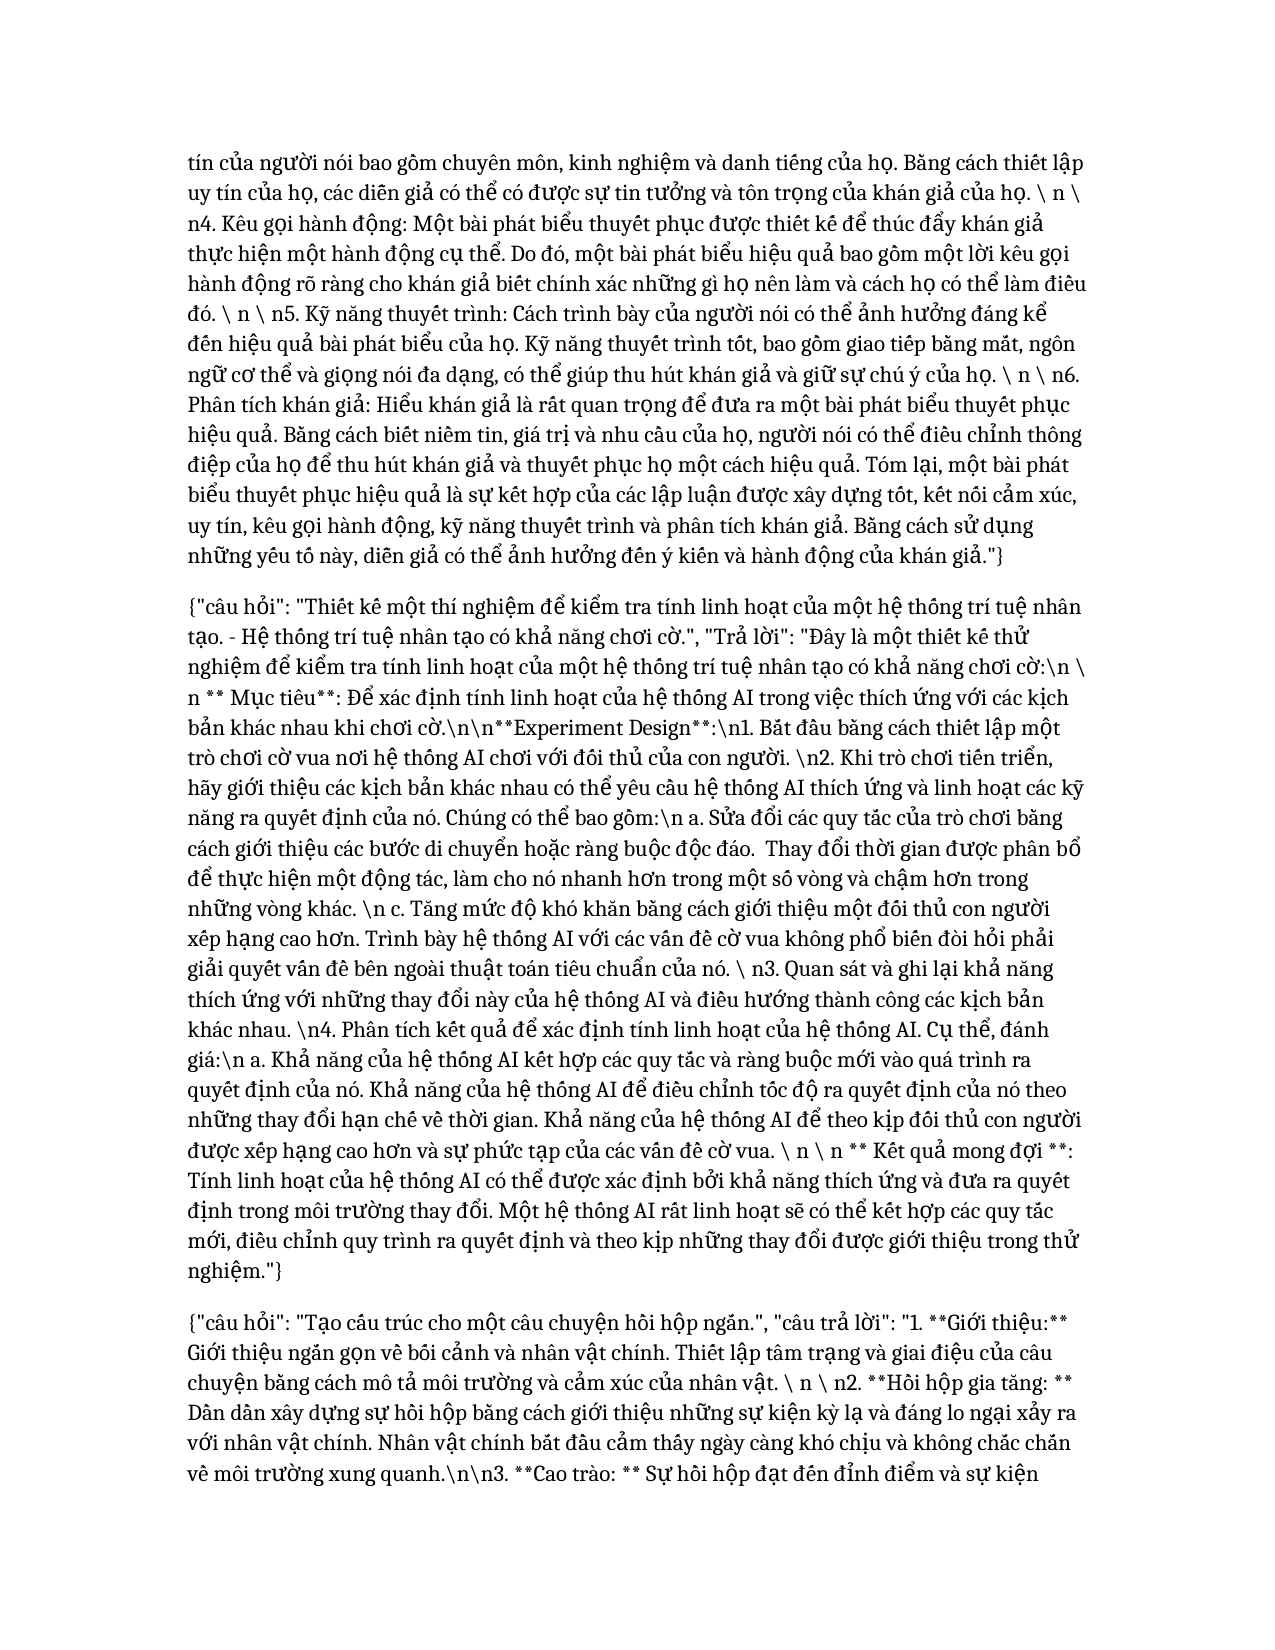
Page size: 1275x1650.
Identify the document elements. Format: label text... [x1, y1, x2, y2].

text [187, 1309, 1087, 1487]
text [187, 150, 1087, 569]
text {"câu hỏi": "Thiết kế một thí nghiệm để kiểm tra tính linh hoạt của một hệ thống trí tuệ nhân tạo. - Hệ thống trí tuệ nhân tạo có khả năng chơi cờ.", "Trả lời": "Đây là một thiết kế thử nghiệm để kiểm tra tính linh hoạt của một hệ thống trí tuệ nhân tạo có khả năng chơi cờ:\n \n ** Mục tiêu**: Để xác định tính linh hoạt của hệ thống AI trong việc thích ứng với các kịch bản khác nhau khi chơi cờ.\n\n**Experiment Design**:\n1. Bắt đầu bằng cách thiết lập một trò chơi cờ vua nơi hệ thống AI chơi với đối thủ của con người. \n2. Khi trò chơi tiến triển, hãy giới thiệu các kịch bản khác nhau có thể yêu cầu hệ thống AI thích ứng và linh hoạt các kỹ năng ra quyết định của nó. Chúng có thể bao gồm:\n a. Sửa đổi các quy tắc của trò chơi bằng cách giới thiệu các bước di chuyển hoặc ràng buộc độc đáo. Thay đổi thời gian được phân bổ để thực hiện một động tác, làm cho nó nhanh hơn trong một số vòng và chậm hơn trong những vòng khác. \n c. Tăng mức độ khó khăn bằng cách giới thiệu một đối thủ con người xếp hạng cao hơn. Trình bày hệ thống AI với các vấn đề cờ vua không phổ biến đòi hỏi phải giải quyết vấn đề bên ngoài thuật toán tiêu chuẩn của nó. \ n3. Quan sát và ghi lại khả năng thích ứng với những thay đổi này của hệ thống AI và điều hướng thành công các kịch bản khác nhau. \n4. Phân tích kết quả để xác định tính linh hoạt của hệ thống AI. Cụ thể, đánh giá:\n a. Khả năng của hệ thống AI kết hợp các quy tắc và ràng buộc mới vào quá trình ra quyết định của nó. Khả năng của hệ thống AI để điều chỉnh tốc độ ra quyết định của nó theo những thay đổi hạn chế về thời gian. Khả năng của hệ thống AI để theo kịp đối thủ con người được xếp hạng cao hơn và sự phức tạp của các vấn đề cờ vua. \ n \ n ** Kết quả mong đợi **: Tính linh hoạt của hệ thống AI có thể được xác định bởi khả năng thích ứng và đưa ra quyết định trong môi trường thay đổi. Một hệ thống AI rất linh hoạt sẽ có thể kết hợp các quy tắc mới, điều chỉnh quy trình ra quyết định và theo kịp những thay đổi được giới thiệu trong thử nghiệm."} [187, 594, 1087, 1285]
